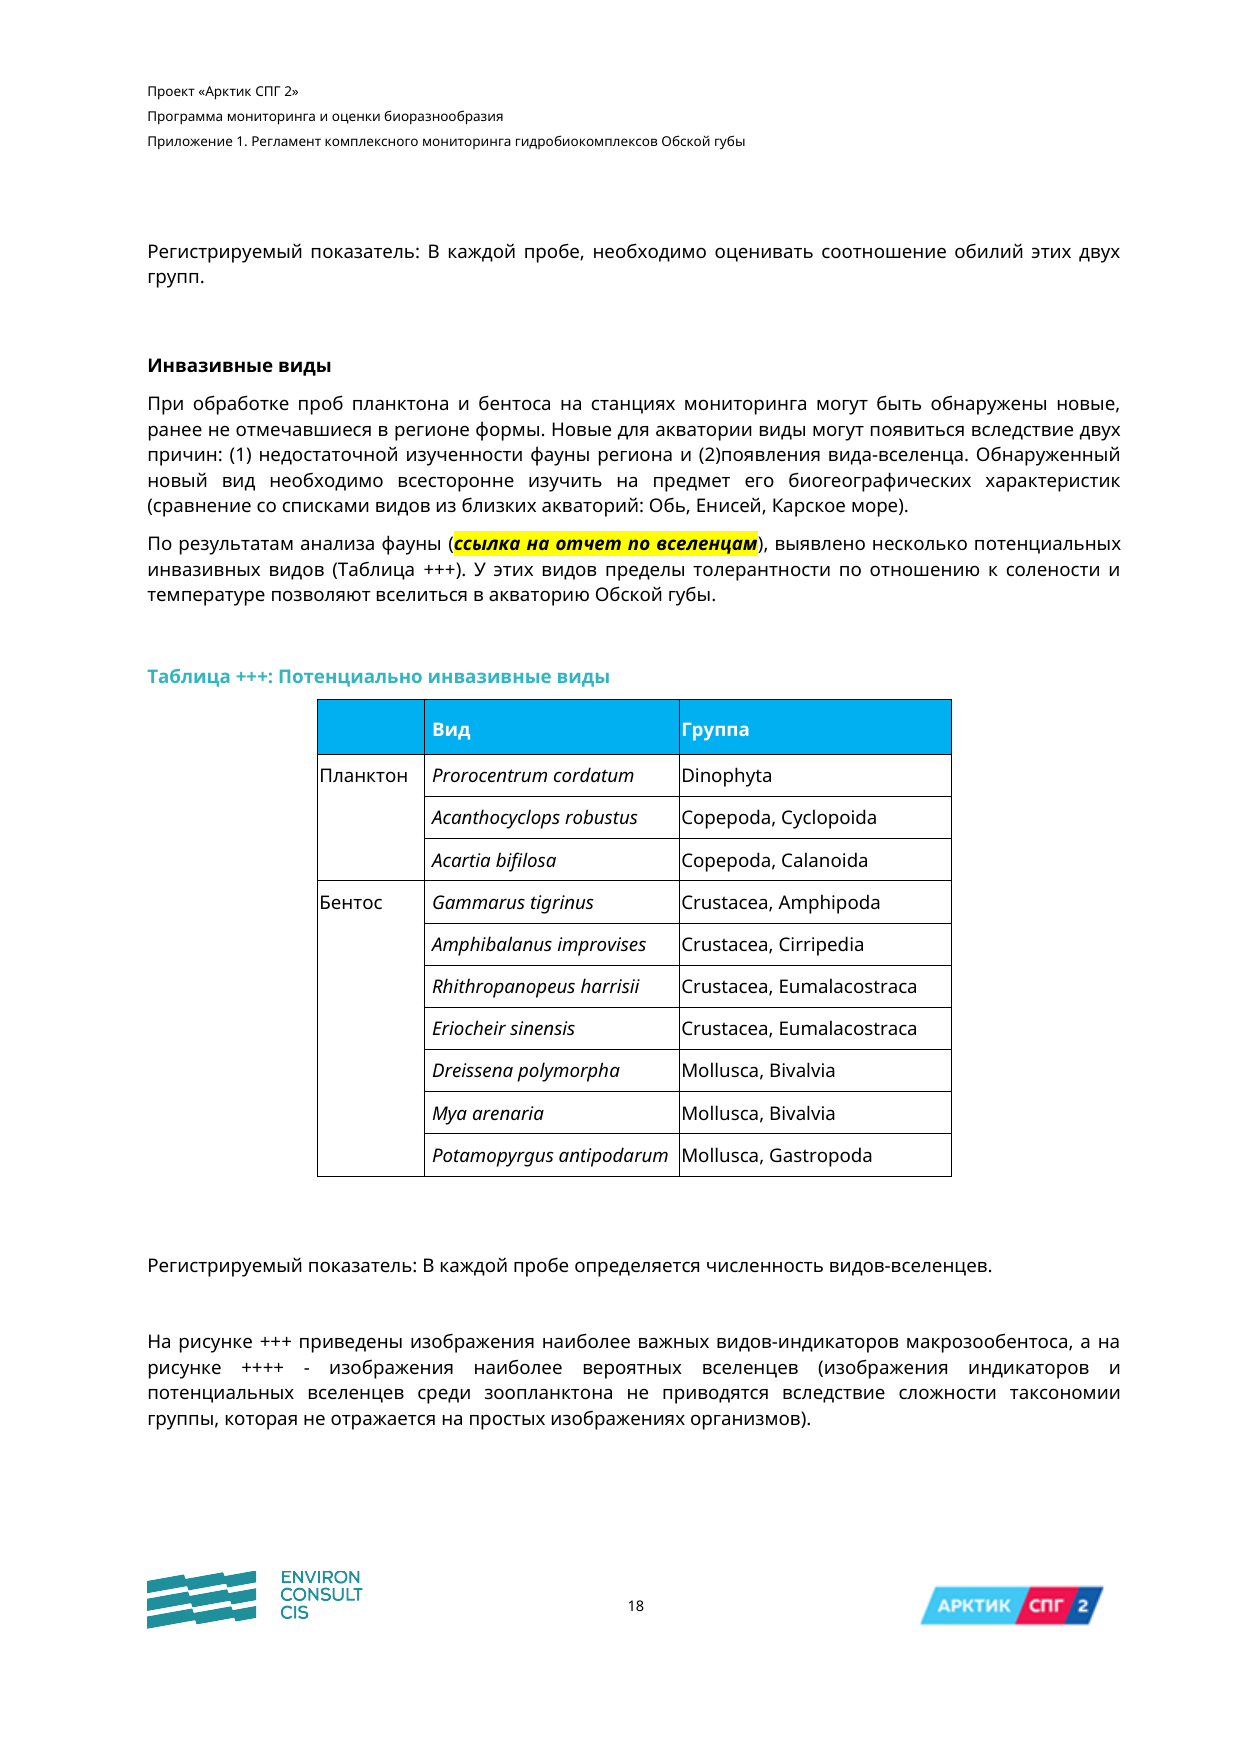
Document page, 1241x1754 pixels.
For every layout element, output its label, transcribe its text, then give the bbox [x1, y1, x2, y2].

table_header [318, 700, 424, 754]
table_cell Crustacea, Eumalacostraca [680, 966, 951, 1007]
table_cell Mya arenaria [425, 1092, 679, 1133]
text По результатам анализа фауны (ссылка на отчет по вселенцам), выявлено несколько потенциальных инвазивных видов (Таблица +++). У этих видов пределы толерантности по отношению к солености и температуре позволяют вселиться в акваторию Обской губы. [147, 531, 1122, 607]
table_cell Prorocentrum cordatum [425, 755, 679, 796]
table_cell Potamopyrgus antipodarum [425, 1134, 679, 1176]
picture [920, 1573, 1105, 1639]
text Регистрируемый показатель: В каждой пробе, необходимо оценивать соотношение обилий этих двух групп. [147, 238, 1122, 289]
table_cell Mollusca, Gastropoda [680, 1134, 951, 1176]
list Инвазивные виды [147, 353, 1122, 378]
table_header Вид [425, 700, 679, 754]
text На рисунке +++ приведены изображения наиболее важных видов-индикаторов макрозообентоса, а на рисунке ++++ - изображения наиболее вероятных вселенцев (изображения индикаторов и потенциальных вселенцев среди зоопланктона не приводятся вследствие сложности таксономии группы, которая не отражается на простых изображениях организмов). [147, 1329, 1122, 1431]
table_cell Copepoda, Cyclopoida [680, 797, 951, 838]
table_cell Crustacea, Cirripedia [680, 924, 951, 964]
table_cell Mollusca, Bivalvia [680, 1092, 951, 1133]
table_cell Crustacea, Amphipoda [680, 881, 951, 922]
table_cell Rhithropanopeus harrisii [425, 966, 679, 1007]
table_cell Mollusca, Bivalvia [680, 1050, 951, 1091]
table_cell Планктон [318, 755, 424, 880]
text При обработке проб планктона и бентоса на станциях мониторинга могут быть обнаружены новые, ранее не отмечавшиеся в регионе формы. Новые для акватории виды могут появиться вследствие двух причин: (1) недостаточной изученности фауны региона и (2)появления вида-вселенца. Обнаруженный новый вид необходимо всесторонне изучить на предмет его биогеографических характеристик (сравнение со списками видов из близких акваторий: Обь, Енисей, Карское море). [147, 391, 1122, 518]
table_cell Acartia bifilosa [425, 839, 679, 880]
text Регистрируемый показатель: В каждой пробе определяется численность видов-вселенцев. [147, 1253, 1122, 1278]
picture [147, 1571, 363, 1629]
text Таблица +++: Потенциально инвазивные виды [147, 663, 1122, 688]
table_cell Amphibalanus improvises [425, 924, 679, 964]
table_cell Eriocheir sinensis [425, 1008, 679, 1049]
table_cell Acanthocyclops robustus [425, 797, 679, 838]
table_header Группа [680, 700, 951, 754]
table_cell Dreissena polymorpha [425, 1050, 679, 1091]
table_cell Copepoda, Calanoida [680, 839, 951, 880]
table_cell Dinophyta [680, 755, 951, 796]
table_cell Бентос [318, 881, 424, 1176]
table_cell Gammarus tigrinus [425, 881, 679, 922]
table_cell Crustacea, Eumalacostraca [680, 1008, 951, 1049]
